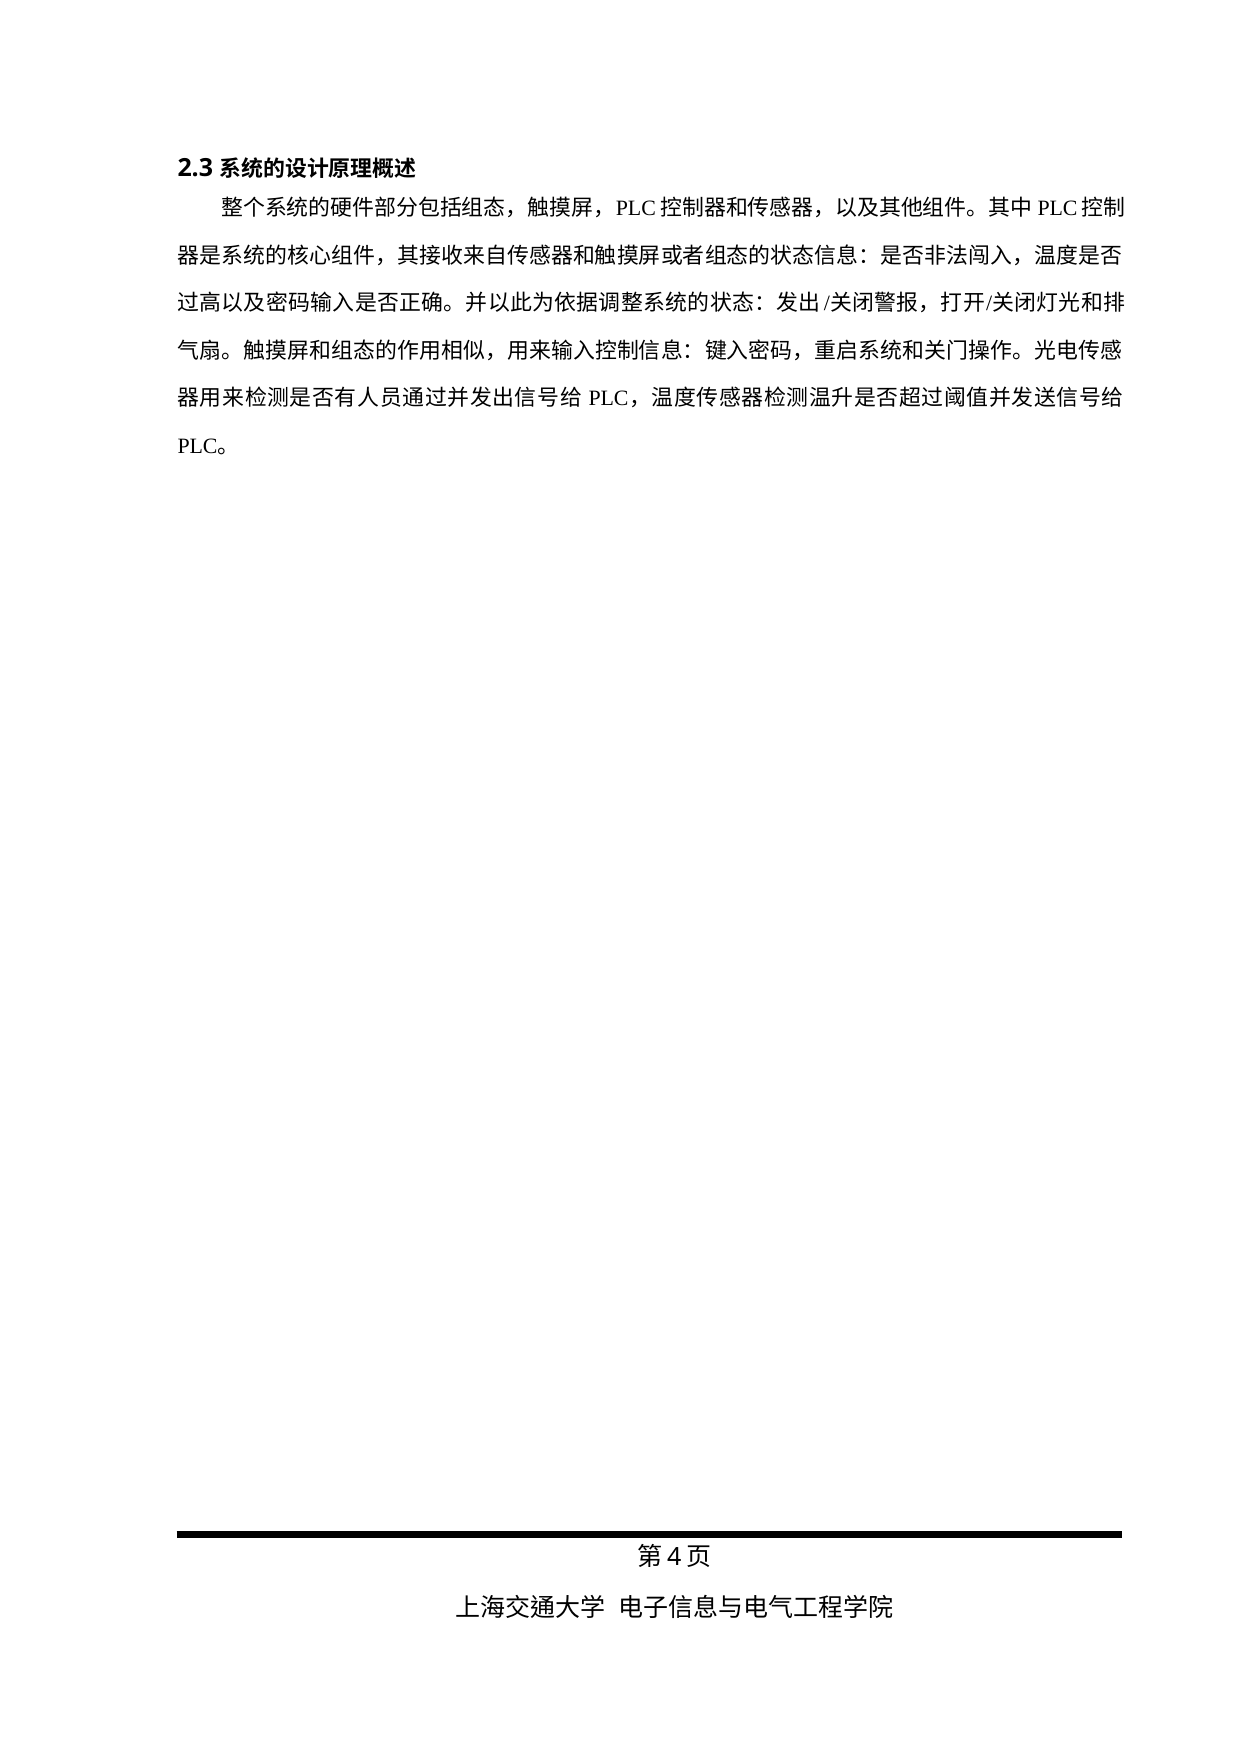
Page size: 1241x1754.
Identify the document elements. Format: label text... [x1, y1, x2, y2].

text 整个系统的硬件部分包括组态，触摸屏，PLC控制器和传感器，以及其他组件。其中PLC控制器是系统的核心组件，其接收来自传感器和触摸屏或者组态的状态信息：是否非法闯入，温度是否过高以及密码输入是否正确。并以此为依据调整系统的状态：发出/关闭警报，打开/关闭灯光和排气扇。触摸屏和组态的作用相似，用来输入控制信息：键入密码，重启系统和关门操作。光电传感器用来检测是否有人员通过并发出信号给PLC，温度传感器检测温升是否超过阈值并发送信号给PLC。 [177, 190, 1126, 459]
subtitle 系统的设计原理概述 [177, 150, 1126, 184]
